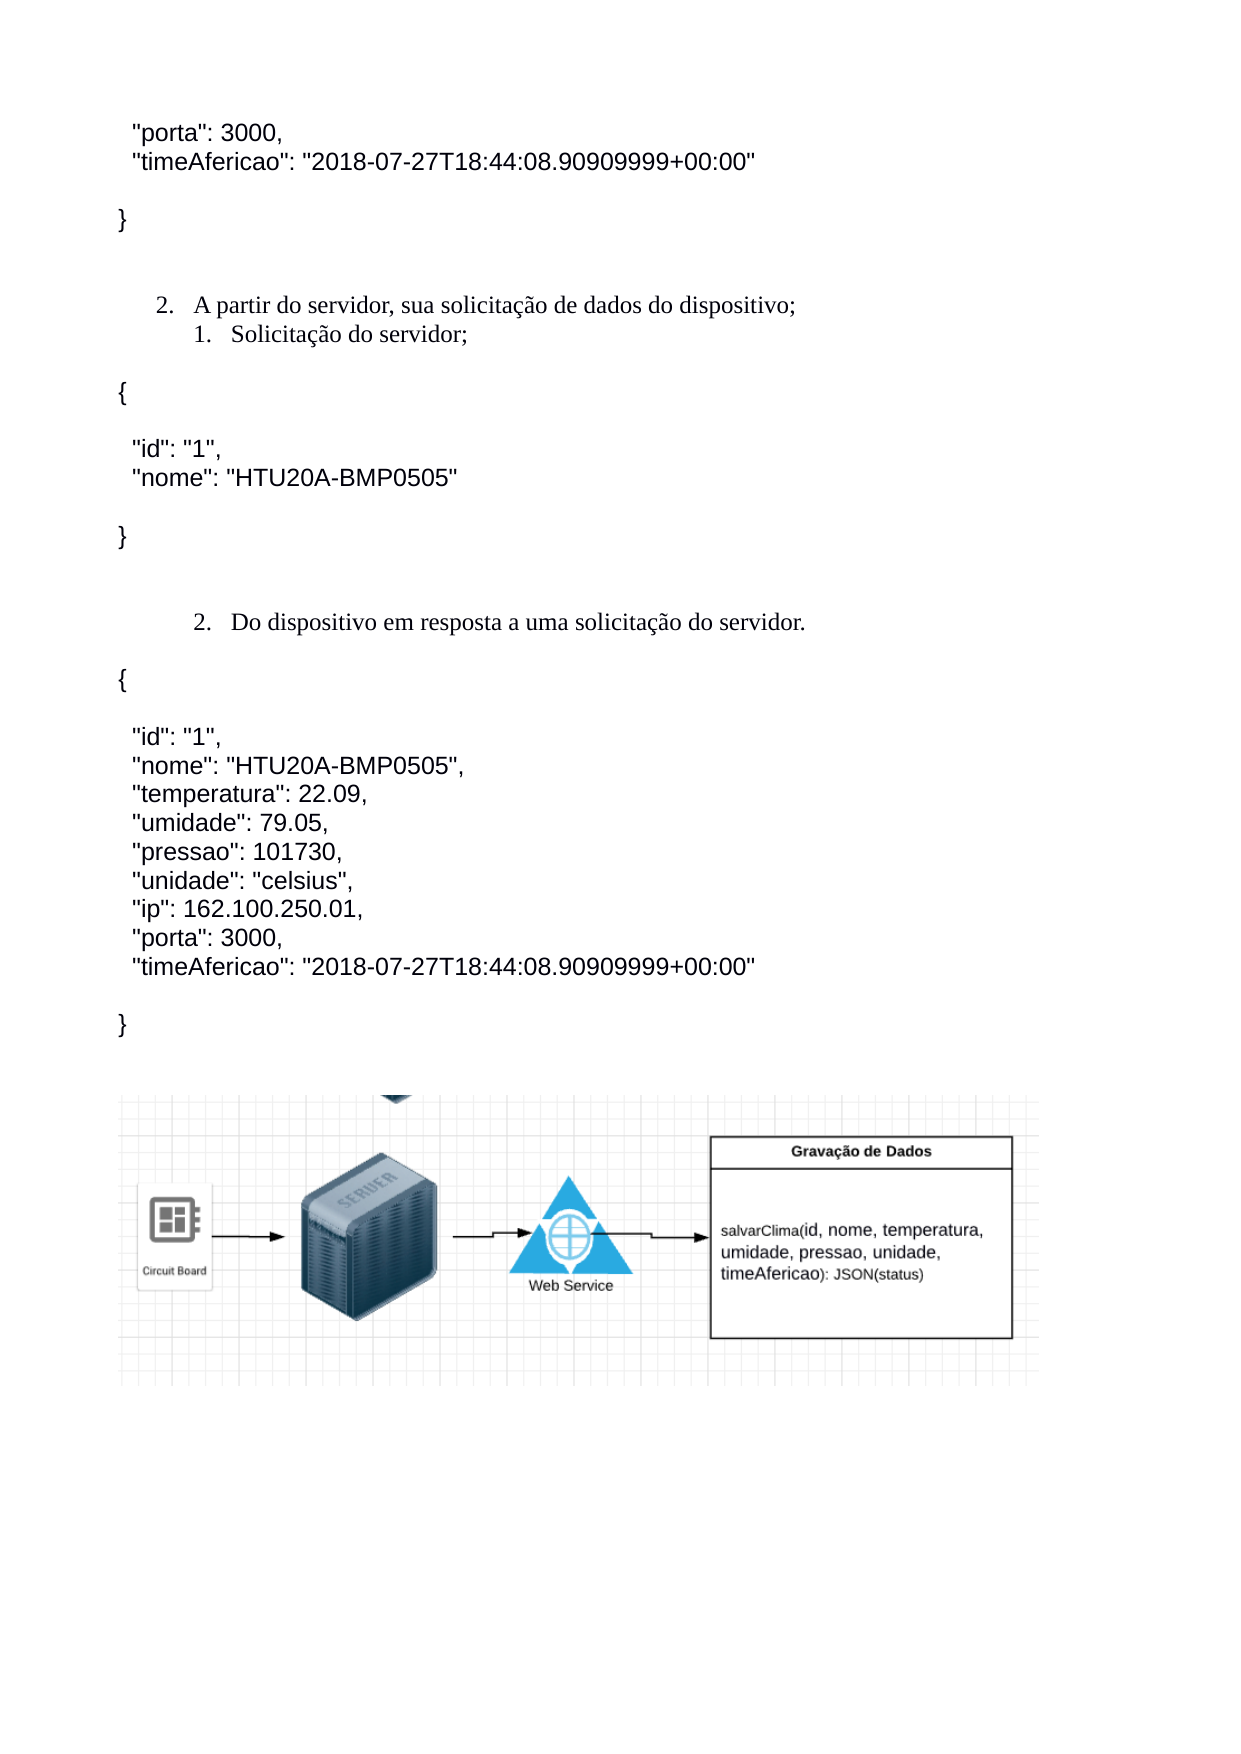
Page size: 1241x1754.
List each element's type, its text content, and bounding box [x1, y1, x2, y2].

list A partir do servidor, sua solicitação de dados do dispositivo; [156, 291, 1122, 319]
text { [118, 664, 1122, 693]
text } [118, 176, 1122, 233]
picture [118, 1095, 1039, 1386]
text "id": "1", "nome": "HTU20A-BMP0505" } [118, 406, 1122, 549]
list Do dispositivo em resposta a uma solicitação do servidor. [193, 607, 1122, 636]
text } [118, 981, 1122, 1038]
list Solicitação do servidor; [193, 319, 1122, 348]
text { [118, 377, 1122, 406]
